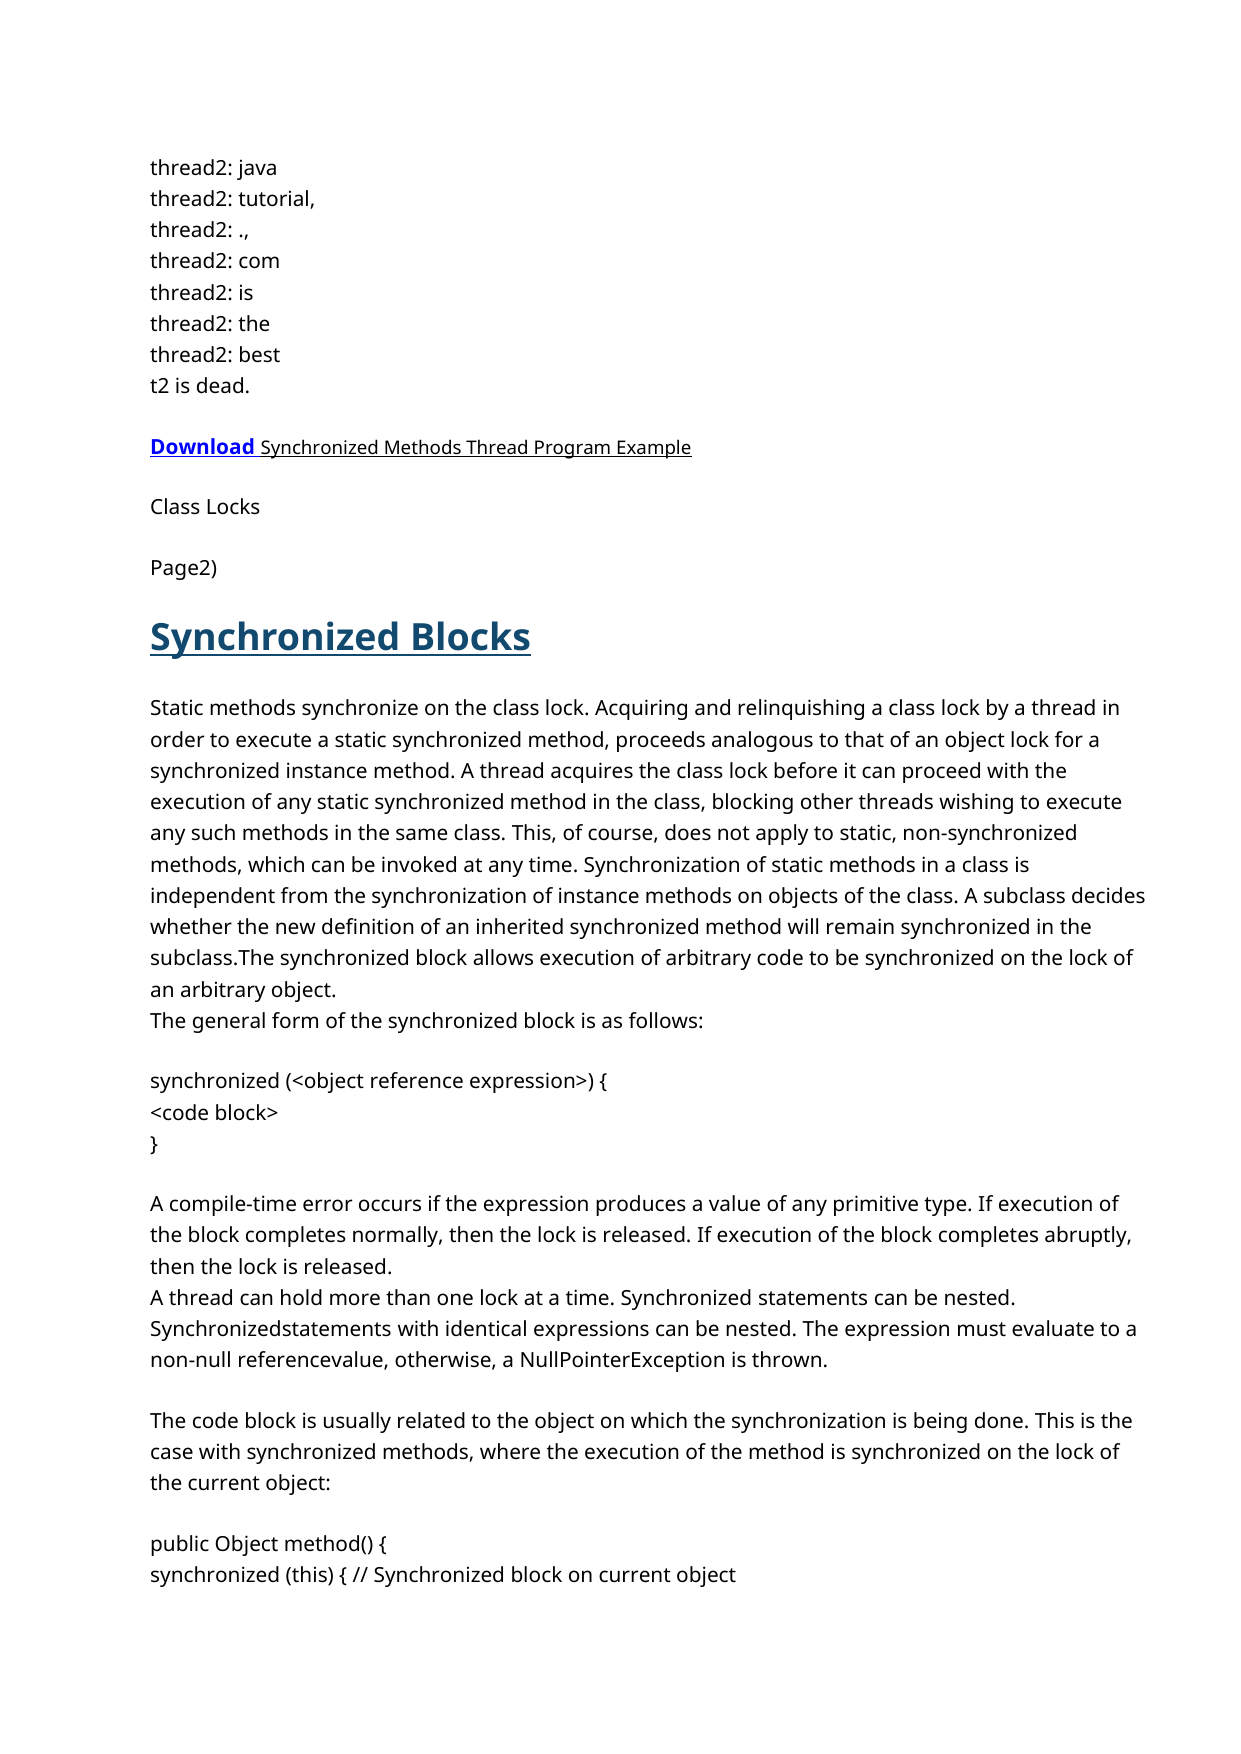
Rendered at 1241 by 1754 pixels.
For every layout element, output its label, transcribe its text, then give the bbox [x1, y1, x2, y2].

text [150, 1526, 1152, 1588]
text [150, 150, 1152, 400]
text The code block is usually related to the object on which the synchronization is being done. This is the case with synchronized methods, where the execution of the method is synchronized on the lock of the current object: [150, 1403, 1152, 1497]
text A compile-time error occurs if the expression produces a value of any primitive type. If execution of the block completes normally, then the lock is released. If execution of the block completes abruptly, then the lock is released. A thread can hold more than one lock at a time. Synchronized statements can be nested. Synchronizedstatements with identical expressions can be nested. The expression must evaluate to a non-null referencevalue, otherwise, a NullPointerException is thrown. [150, 1186, 1152, 1374]
text Static methods synchronize on the class lock. Acquiring and relinquishing a class lock by a thread in order to execute a static synchronized method, proceeds analogous to that of an object lock for a synchronized instance method. A thread acquires the class lock before it can proceed with the execution of any static synchronized method in the class, blocking other threads wishing to execute any such methods in the same class. This, of course, does not apply to static, non-synchronized methods, which can be invoked at any time. Synchronization of static methods in a class is independent from the synchronization of instance methods on objects of the class. A subclass decides whether the new definition of an inherited synchronized method will remain synchronized in the subclass.The synchronized block allows execution of arbitrary code to be synchronized on the lock of an arbitrary object. The general form of the synchronized block is as follows: [150, 691, 1152, 1034]
text Synchronized Blocks [150, 610, 1152, 661]
text Class Locks [150, 489, 1152, 521]
text Download Synchronized Methods Thread Program Example [150, 429, 1152, 460]
text Page2) [150, 550, 1152, 581]
text synchronized (<object reference expression>) { <code block> } [150, 1063, 1152, 1157]
